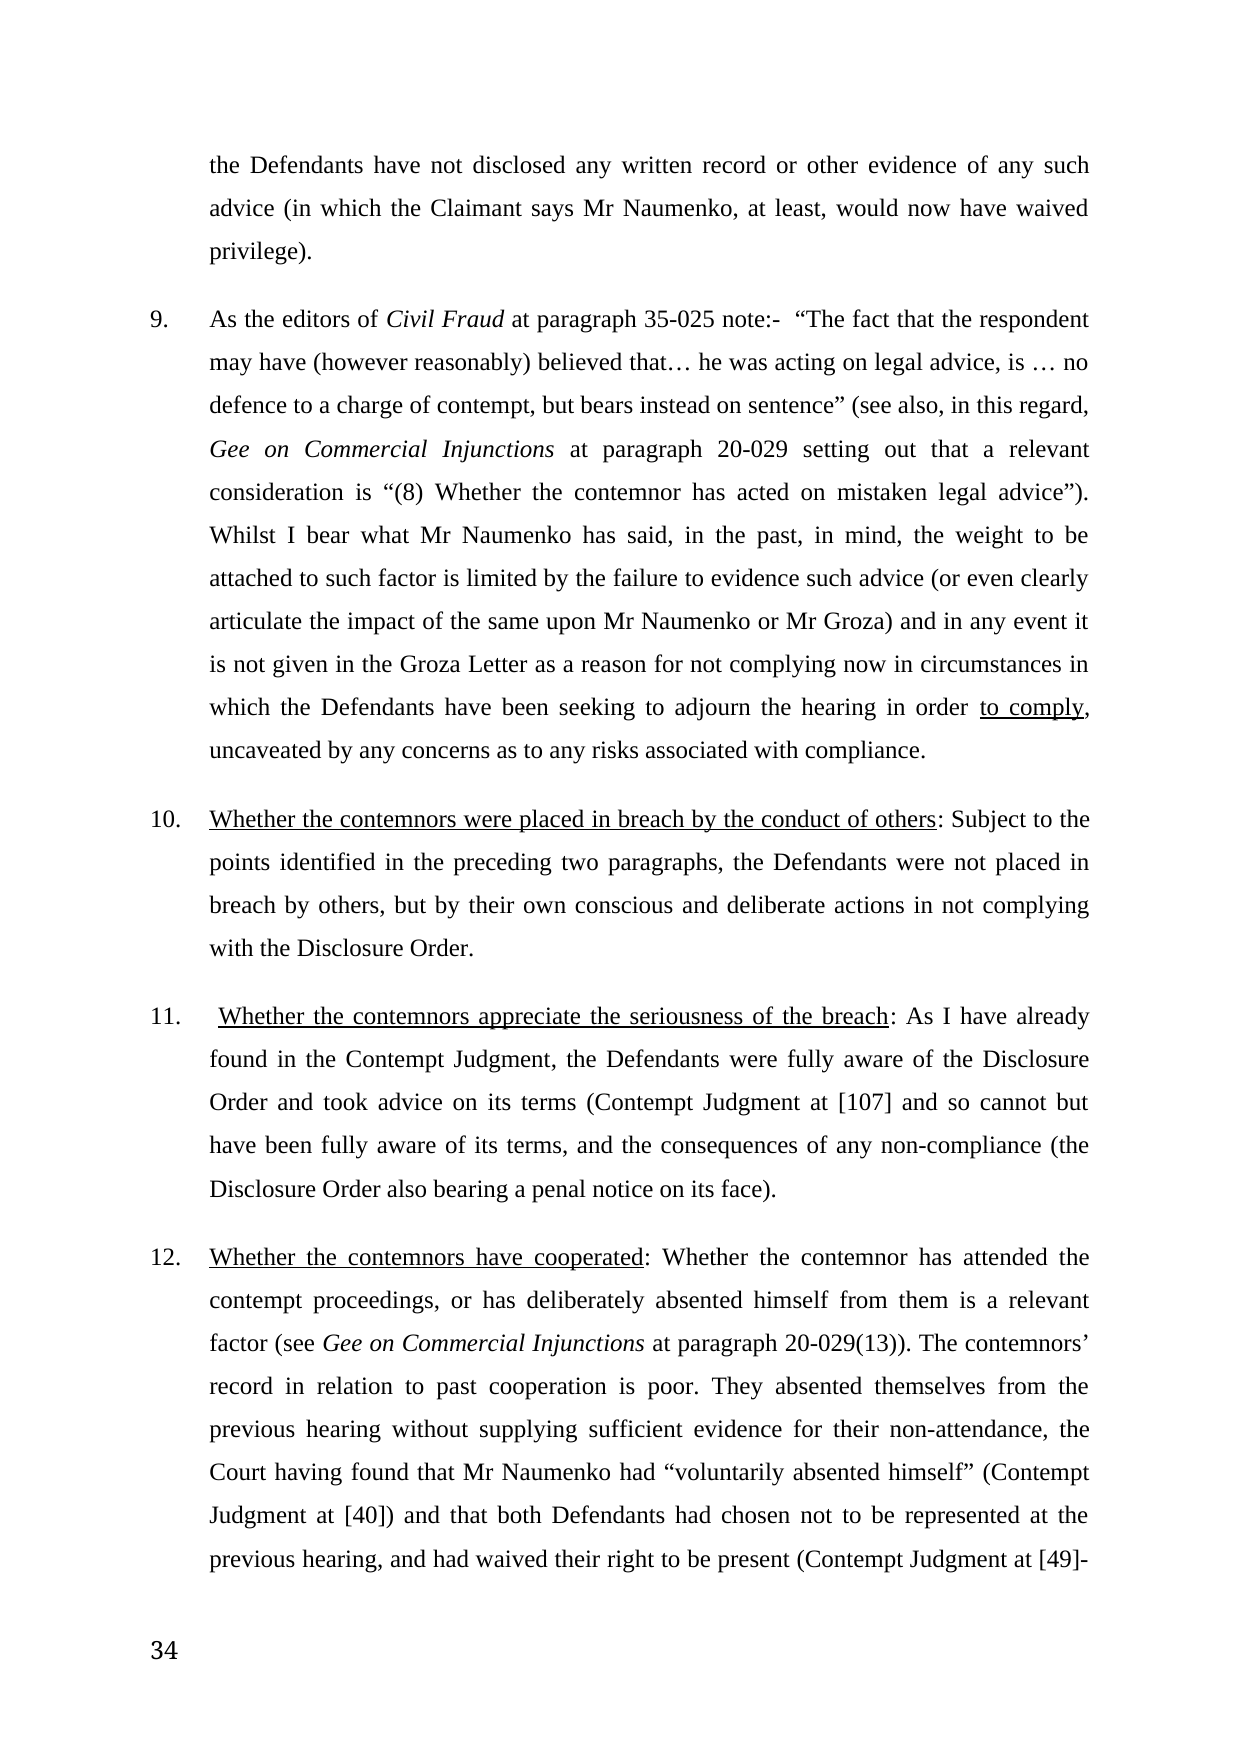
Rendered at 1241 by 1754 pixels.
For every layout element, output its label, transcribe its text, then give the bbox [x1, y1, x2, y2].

text As the editors of Civil Fraud at paragraph 35-025 note:- “The fact that the respondent may have (however reasonably) believed that… he was acting on legal advice, is … no defence to a charge of contempt, but bears instead on sentence” (see also, in this regard, Gee on Commercial Injunctions at paragraph 20-029 setting out that a relevant consideration is “(8) Whether the contemnor has acted on mistaken legal advice”). Whilst I bear what Mr Naumenko has said, in the past, in mind, the weight to be attached to such factor is limited by the failure to evidence such advice (or even clearly articulate the impact of the same upon Mr Naumenko or Mr Groza) and in any event it is not given in the Groza Letter as a reason for not complying now in circumstances in which the Defendants have been seeking to adjourn the hearing in order to comply, uncaveated by any concerns as to any risks associated with compliance. [150, 304, 1090, 764]
text Whether the contemnors appreciate the seriousness of the breach: As I have already found in the Contempt Judgment, the Defendants were fully aware of the Disclosure Order and took advice on its terms (Contempt Judgment at [107] and so cannot but have been fully aware of its terms, and the consequences of any non-compliance (the Disclosure Order also bearing a penal notice on its face). [150, 1001, 1090, 1202]
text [150, 1242, 1090, 1572]
text Whether the contemnors were placed in breach by the conduct of others: Subject to the points identified in the preceding two paragraphs, the Defendants were not placed in breach by others, but by their own conscious and deliberate actions in not complying with the Disclosure Order. [150, 804, 1090, 962]
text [150, 150, 1090, 265]
